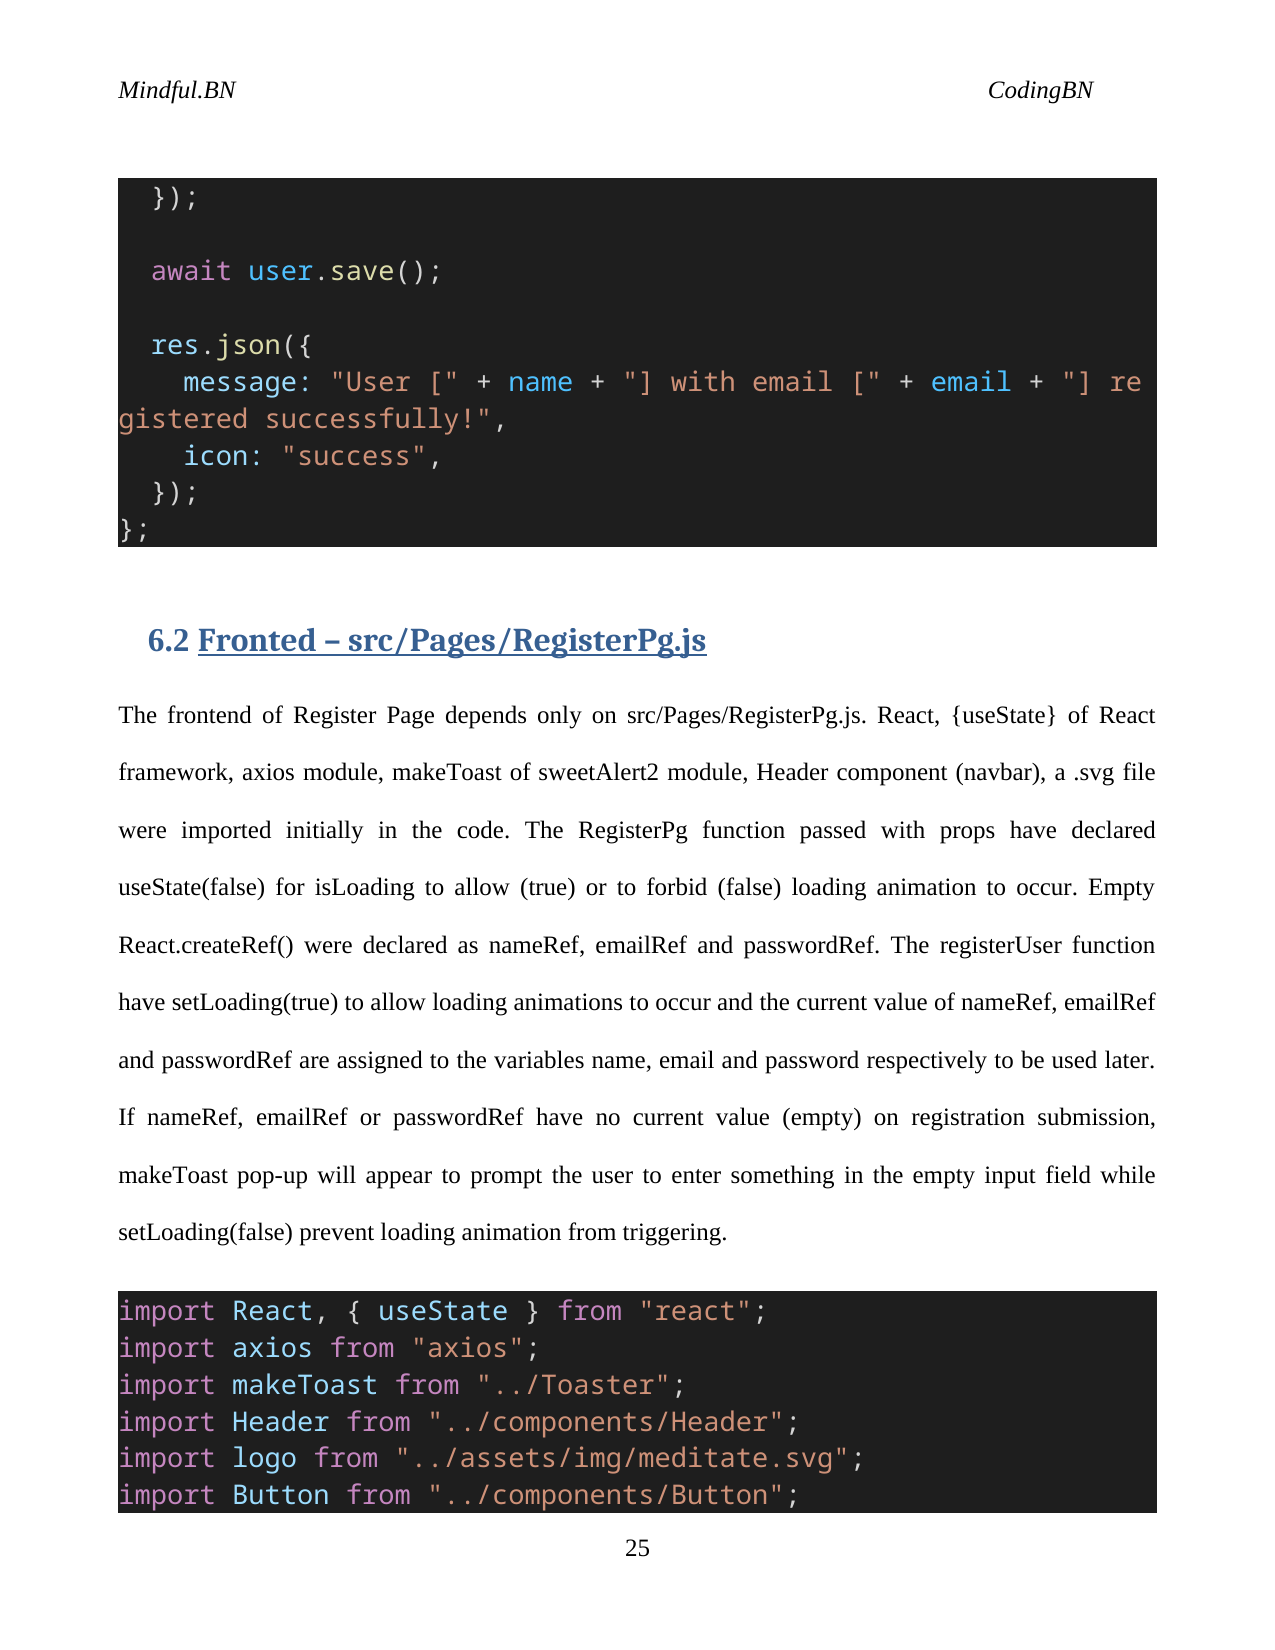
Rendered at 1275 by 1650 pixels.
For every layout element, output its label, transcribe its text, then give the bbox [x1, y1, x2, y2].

text The frontend of Register Page depends only on src/Pages/RegisterPg.js. React, {useState} of React framework, axios module, makeToast of sweetAlert2 module, Header component (navbar), a .svg file were imported initially in the code. The RegisterPg function passed with props have declared useState(false) for isLoading to allow (true) or to forbid (false) loading animation to occur. Empty React.createRef() were declared as nameRef, emailRef and passwordRef. The registerUser function have setLoading(true) to allow loading animations to occur and the current value of nameRef, emailRef and passwordRef are assigned to the variables name, email and password respectively to be used later. If nameRef, emailRef or passwordRef have no current value (empty) on registration submission, makeToast pop-up will appear to prompt the user to enter something in the empty input field while setLoading(false) prevent loading animation from triggering. [118, 700, 1157, 1246]
text import logo from "../assets/img/meditate.svg"; [118, 1439, 1157, 1476]
text import Header from "../components/Header"; [118, 1402, 1157, 1439]
text import Button from "../components/Button"; [118, 1476, 1157, 1513]
text import React, { useState } from "react"; [118, 1291, 1157, 1328]
text }); [118, 178, 1157, 215]
text message: "User [" + name + "] with email [" + email + "] registered successfully!", [118, 362, 1157, 436]
text await user.save(); [118, 252, 1157, 288]
text icon: "success", [118, 436, 1157, 473]
text import axios from "axios"; [118, 1328, 1157, 1365]
text }); [118, 473, 1157, 510]
subtitle Fronted – src/Pages/RegisterPg.js [118, 621, 1157, 660]
text res.json({ [118, 325, 1157, 362]
text import makeToast from "../Toaster"; [118, 1365, 1157, 1402]
text }; [118, 510, 1157, 547]
